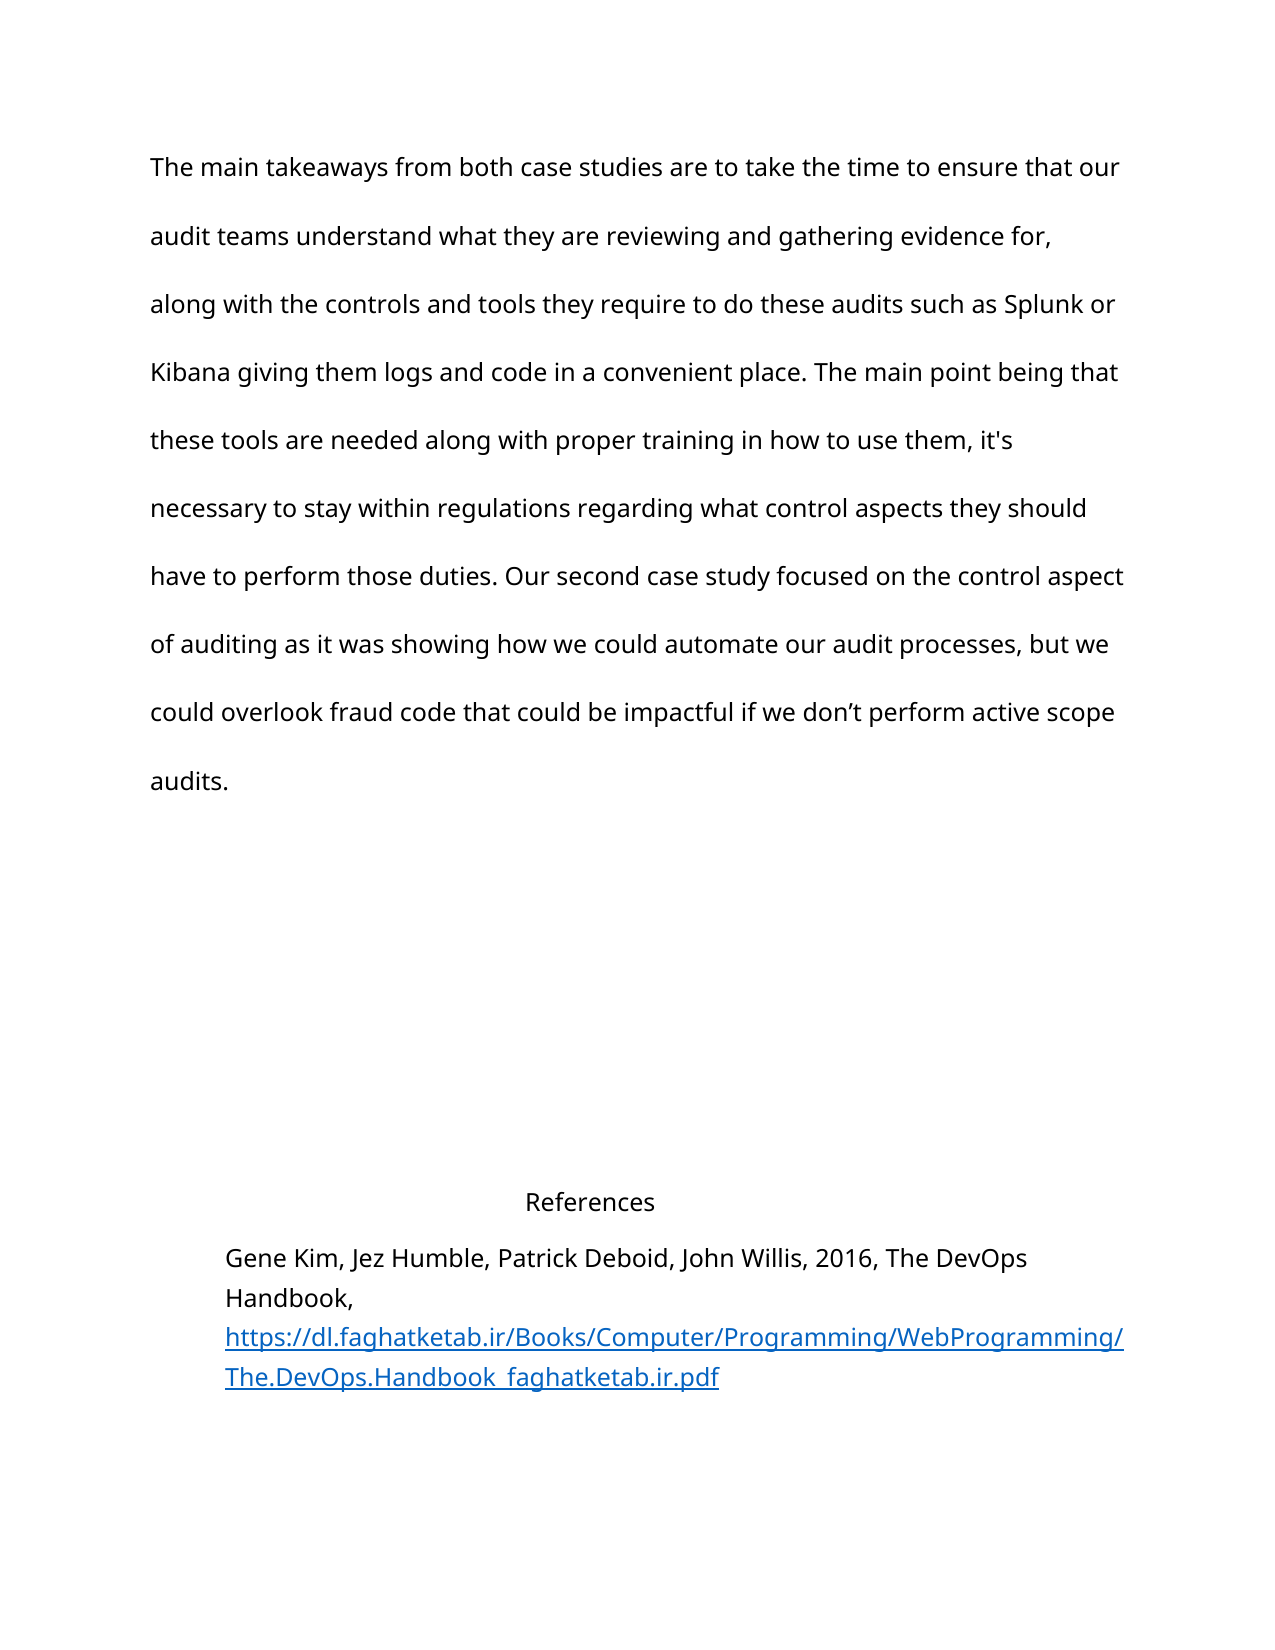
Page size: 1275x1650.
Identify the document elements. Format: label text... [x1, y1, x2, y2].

text Gene Kim, Jez Humble, Patrick Deboid, John Willis, 2016, The DevOps Handbook, https://dl.faghatketab.ir/Books/Computer/Programming/WebProgramming/The.DevOps.Handbook_faghatketab.ir.pdf [225, 1241, 1125, 1393]
text The main takeaways from both case studies are to take the time to ensure that our audit teams understand what they are reviewing and gathering evidence for, along with the controls and tools they require to do these audits such as Splunk or Kibana giving them logs and code in a convenient place. The main point being that these tools are needed along with proper training in how to use them, it's necessary to stay within regulations regarding what control aspects they should have to perform those duties. Our second case study focused on the control aspect of auditing as it was showing how we could automate our audit processes, but we could overlook fraud code that could be impactful if we don’t perform active scope audits. [150, 150, 1125, 797]
text References [450, 1185, 1125, 1219]
